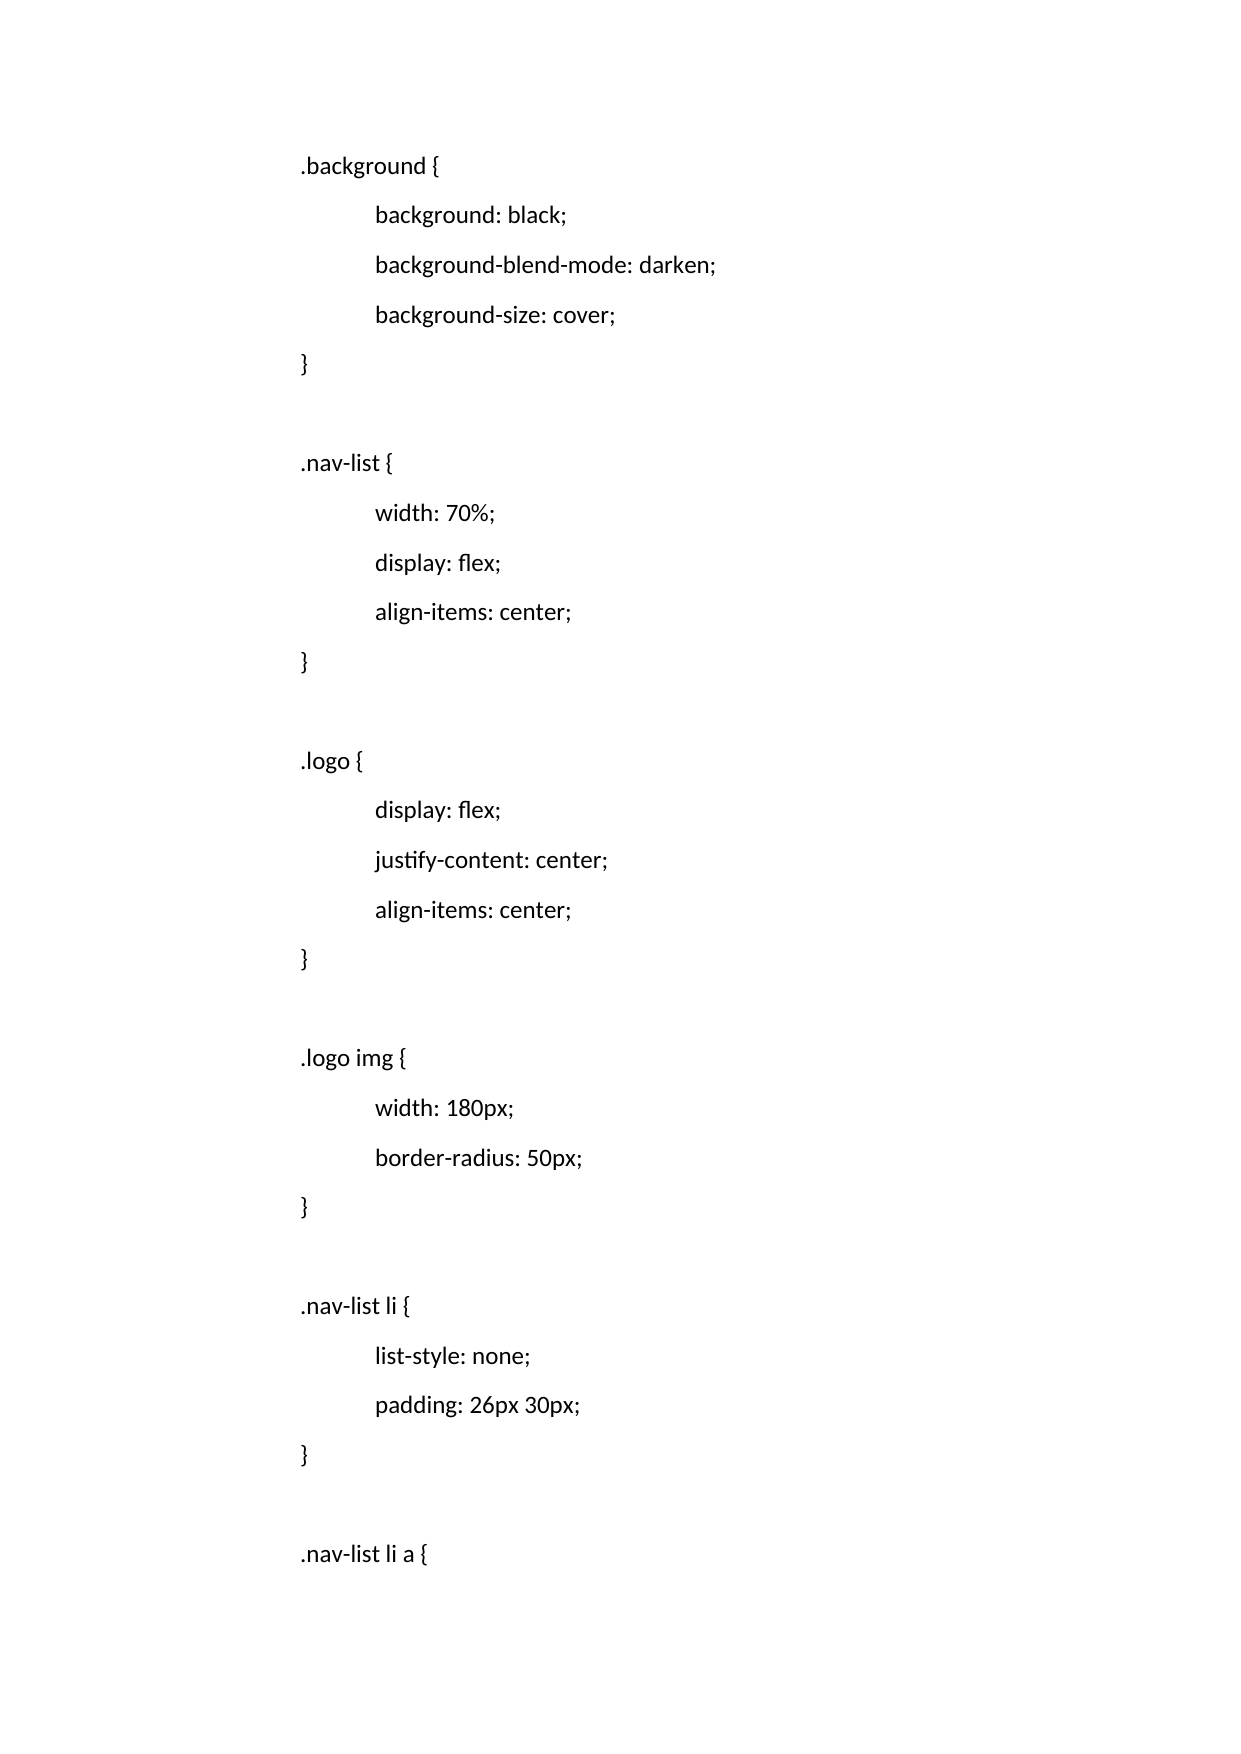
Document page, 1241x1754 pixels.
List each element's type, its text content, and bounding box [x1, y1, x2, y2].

text } [150, 943, 1090, 974]
text background-size: cover; [150, 299, 1090, 329]
text } [150, 348, 1090, 379]
text justify-content: center; [150, 844, 1090, 875]
text background-blend-mode: darken; [150, 249, 1090, 280]
text .logo { [150, 745, 1090, 776]
text } [150, 646, 1090, 676]
text list-style: none; [150, 1340, 1090, 1371]
text align-items: center; [150, 596, 1090, 627]
text .nav-list li a { [150, 1538, 1090, 1569]
text .nav-list { [150, 447, 1090, 478]
text .nav-list li { [150, 1290, 1090, 1321]
text .background { [150, 150, 1090, 181]
text width: 70%; [150, 497, 1090, 528]
text background: black; [150, 199, 1090, 230]
text padding: 26px 30px; [150, 1389, 1090, 1420]
text } [150, 1439, 1090, 1470]
text display: flex; [150, 547, 1090, 577]
text .logo img { [150, 1042, 1090, 1073]
text border-radius: 50px; [150, 1142, 1090, 1172]
text } [150, 1191, 1090, 1222]
text align-items: center; [150, 894, 1090, 924]
text display: flex; [150, 794, 1090, 825]
text width: 180px; [150, 1092, 1090, 1123]
